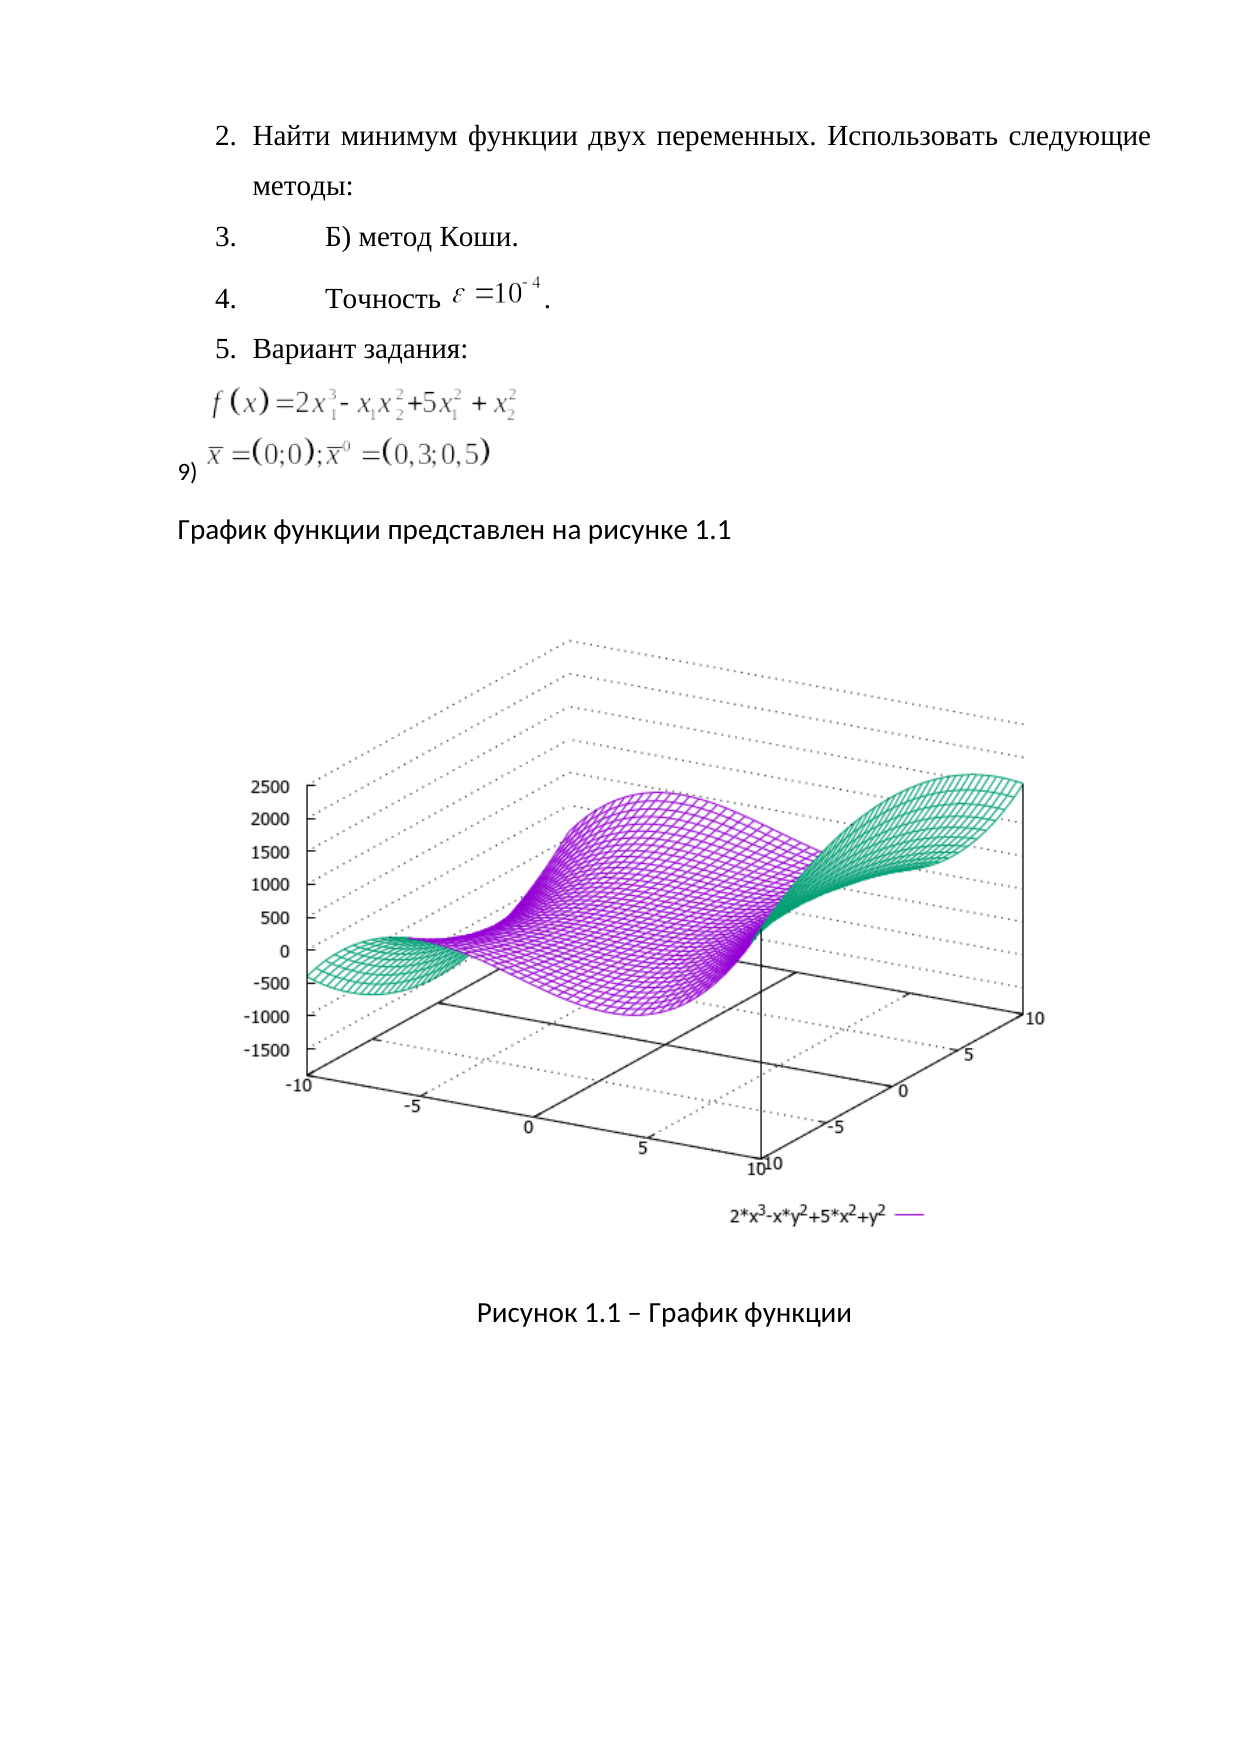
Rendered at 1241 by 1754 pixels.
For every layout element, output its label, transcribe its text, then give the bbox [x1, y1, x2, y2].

list Точность . [215, 269, 1152, 314]
list Вариант задания: [215, 331, 1152, 365]
text 9) [177, 381, 1152, 486]
text График функции представлен на рисунке 1.1 [177, 511, 1152, 547]
picture [177, 573, 1152, 1270]
list Б) метод Коши. [215, 219, 1152, 252]
list Найти минимум функции двух переменных. Использовать следующие методы: [215, 118, 1152, 202]
text Рисунок 1.1 – График функции [177, 1294, 1152, 1330]
